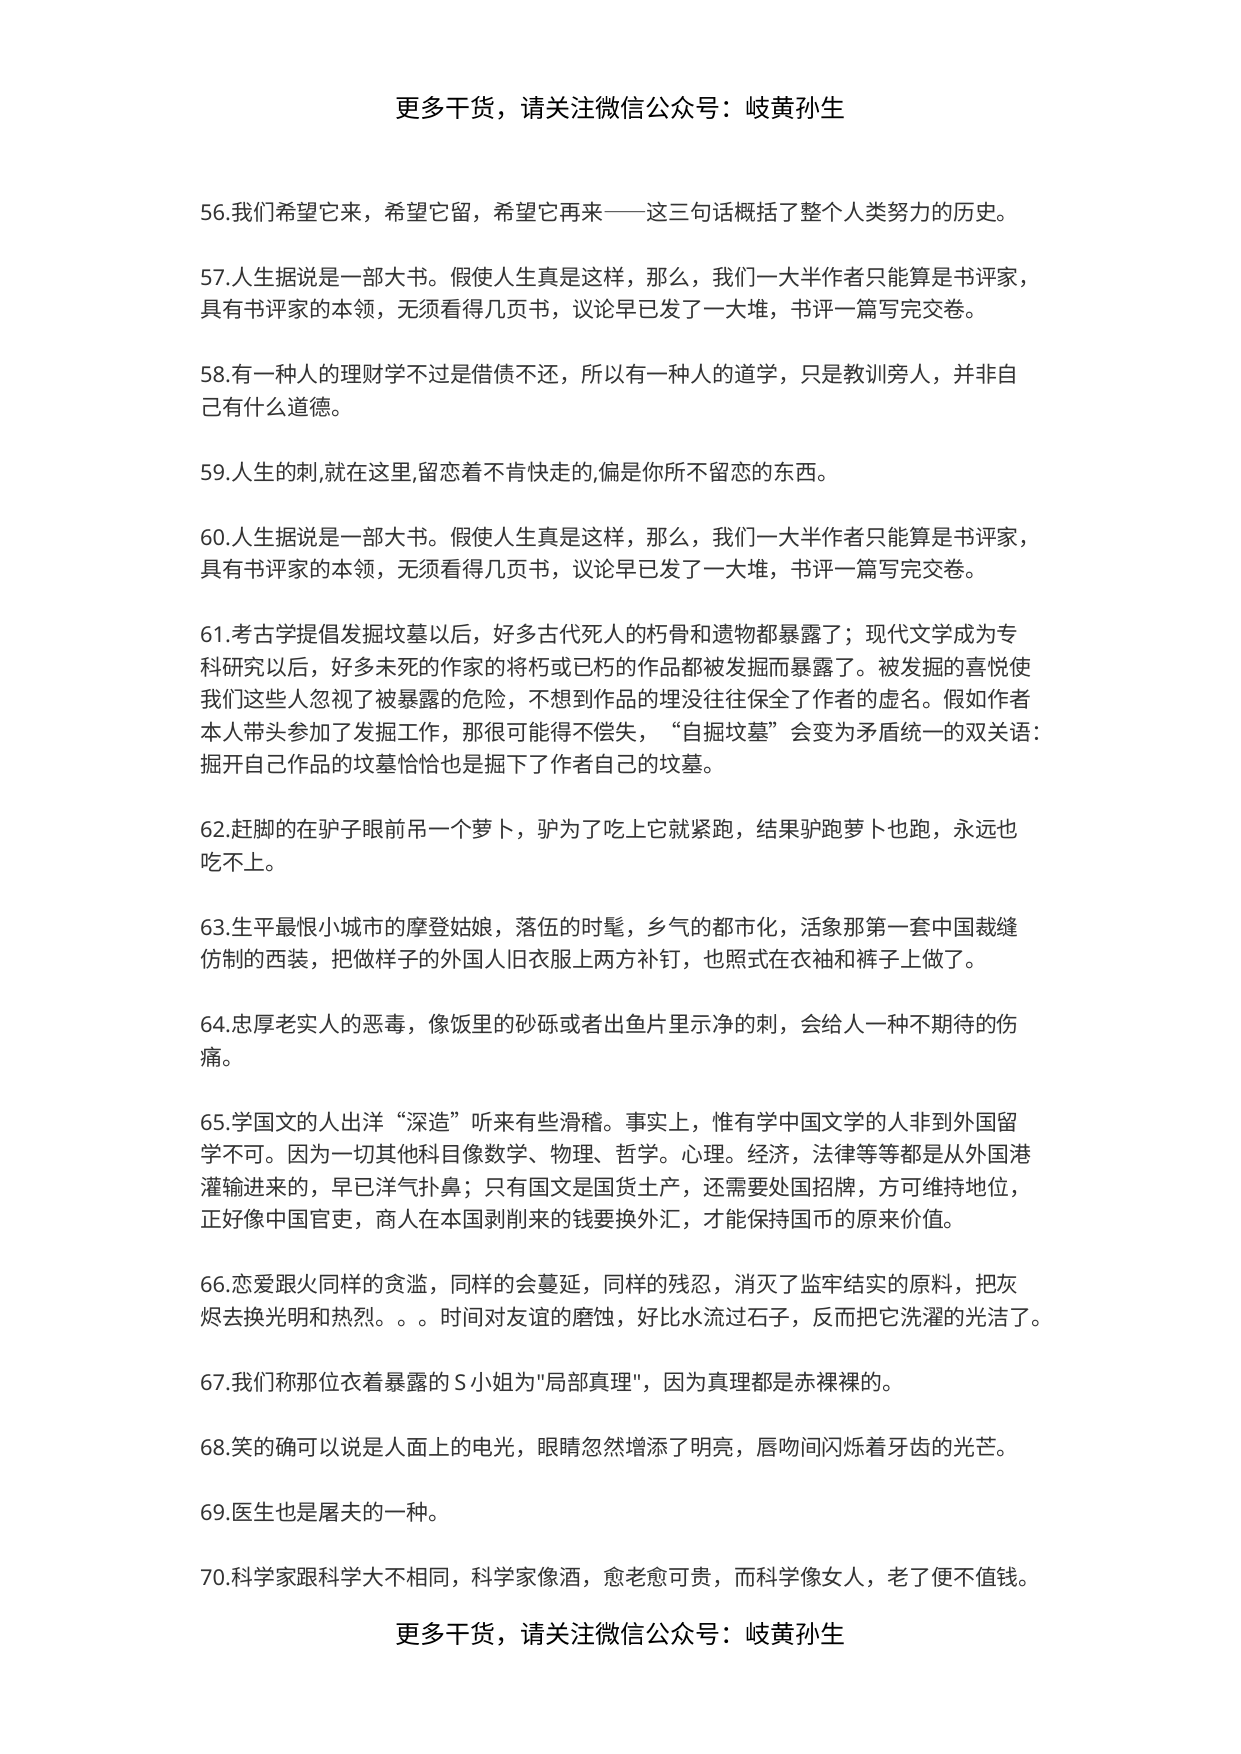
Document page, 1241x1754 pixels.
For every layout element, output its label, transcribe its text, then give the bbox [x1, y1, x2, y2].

text 64.忠厚老实人的恶毒，像饭里的砂砾或者出鱼片里示净的刺，会给人一种不期待的伤痛。 [200, 1007, 1040, 1072]
text 68.笑的确可以说是人面上的电光，眼睛忽然增添了明亮，唇吻间闪烁着牙齿的光芒。 [200, 1429, 1040, 1462]
text 60.人生据说是一部大书。假使人生真是这样，那么，我们一大半作者只能算是书评家，具有书评家的本领，无须看得几页书，议论早已发了一大堆，书评一篇写完交卷。 [200, 519, 1040, 584]
text 70.科学家跟科学大不相同，科学家像酒，愈老愈可贵，而科学像女人，老了便不值钱。 [200, 1559, 1040, 1592]
text 62.赶脚的在驴子眼前吊一个萝卜，驴为了吃上它就紧跑，结果驴跑萝卜也跑，永远也吃不上。 [200, 812, 1040, 877]
text 61.考古学提倡发掘坟墓以后，好多古代死人的朽骨和遗物都暴露了；现代文学成为专科研究以后，好多未死的作家的将朽或已朽的作品都被发掘而暴露了。被发掘的喜悦使我们这些人忽视了被暴露的危险，不想到作品的埋没往往保全了作者的虚名。假如作者本人带头参加了发掘工作，那很可能得不偿失，“自掘坟墓”会变为矛盾统一的双关语：掘开自己作品的坟墓恰恰也是掘下了作者自己的坟墓。 [200, 617, 1040, 715]
text 57.人生据说是一部大书。假使人生真是这样，那么，我们一大半作者只能算是书评家，具有书评家的本领，无须看得几页书，议论早已发了一大堆，书评一篇写完交卷。 [200, 259, 1040, 324]
text 67.我们称那位衣着暴露的S小姐为"局部真理"，因为真理都是赤裸裸的。 [200, 1364, 1040, 1397]
text 61.考古学提倡发掘坟墓以后，好多古代死人的朽骨和遗物都暴露了；现代文学成为专科研究以后，好多未死的作家的将朽或已朽的作品都被发掘而暴露了。被发掘的喜悦使我们这些人忽视了被暴露的危险，不想到作品的埋没往往保全了作者的虚名。假如作者本人带头参加了发掘工作，那很可能得不偿失，“自掘坟墓”会变为矛盾统一的双关语：掘开自己作品的坟墓恰恰也是掘下了作者自己的坟墓。 [200, 747, 1040, 779]
text 56.我们希望它来，希望它留，希望它再来——这三句话概括了整个人类努力的历史。 [200, 194, 1040, 227]
text 58.有一种人的理财学不过是借债不还，所以有一种人的道学，只是教训旁人，并非自己有什么道德。 [200, 357, 1040, 422]
text 59.人生的刺,就在这里,留恋着不肯快走的,偏是你所不留恋的东西。 [200, 454, 1040, 487]
text 63.生平最恨小城市的摩登姑娘，落伍的时髦，乡气的都市化，活象那第一套中国裁缝仿制的西装，把做样子的外国人旧衣服上两方补钉，也照式在衣袖和裤子上做了。 [200, 909, 1040, 974]
text 69.医生也是屠夫的一种。 [200, 1494, 1040, 1527]
text 66.恋爱跟火同样的贪滥，同样的会蔓延，同样的残忍，消灭了监牢结实的原料，把灰烬去换光明和热烈。。。时间对友谊的磨蚀，好比水流过石子，反而把它洗濯的光洁了。 [200, 1267, 1040, 1300]
text 65.学国文的人出洋“深造”听来有些滑稽。事实上，惟有学中国文学的人非到外国留学不可。因为一切其他科目像数学、物理、哲学。心理。经济，法律等等都是从外国港灌输进来的，早已洋气扑鼻；只有国文是国货土产，还需要处国招牌，方可维持地位，正好像中国官吏，商人在本国剥削来的钱要换外汇，才能保持国币的原来价值。 [200, 1104, 1040, 1234]
